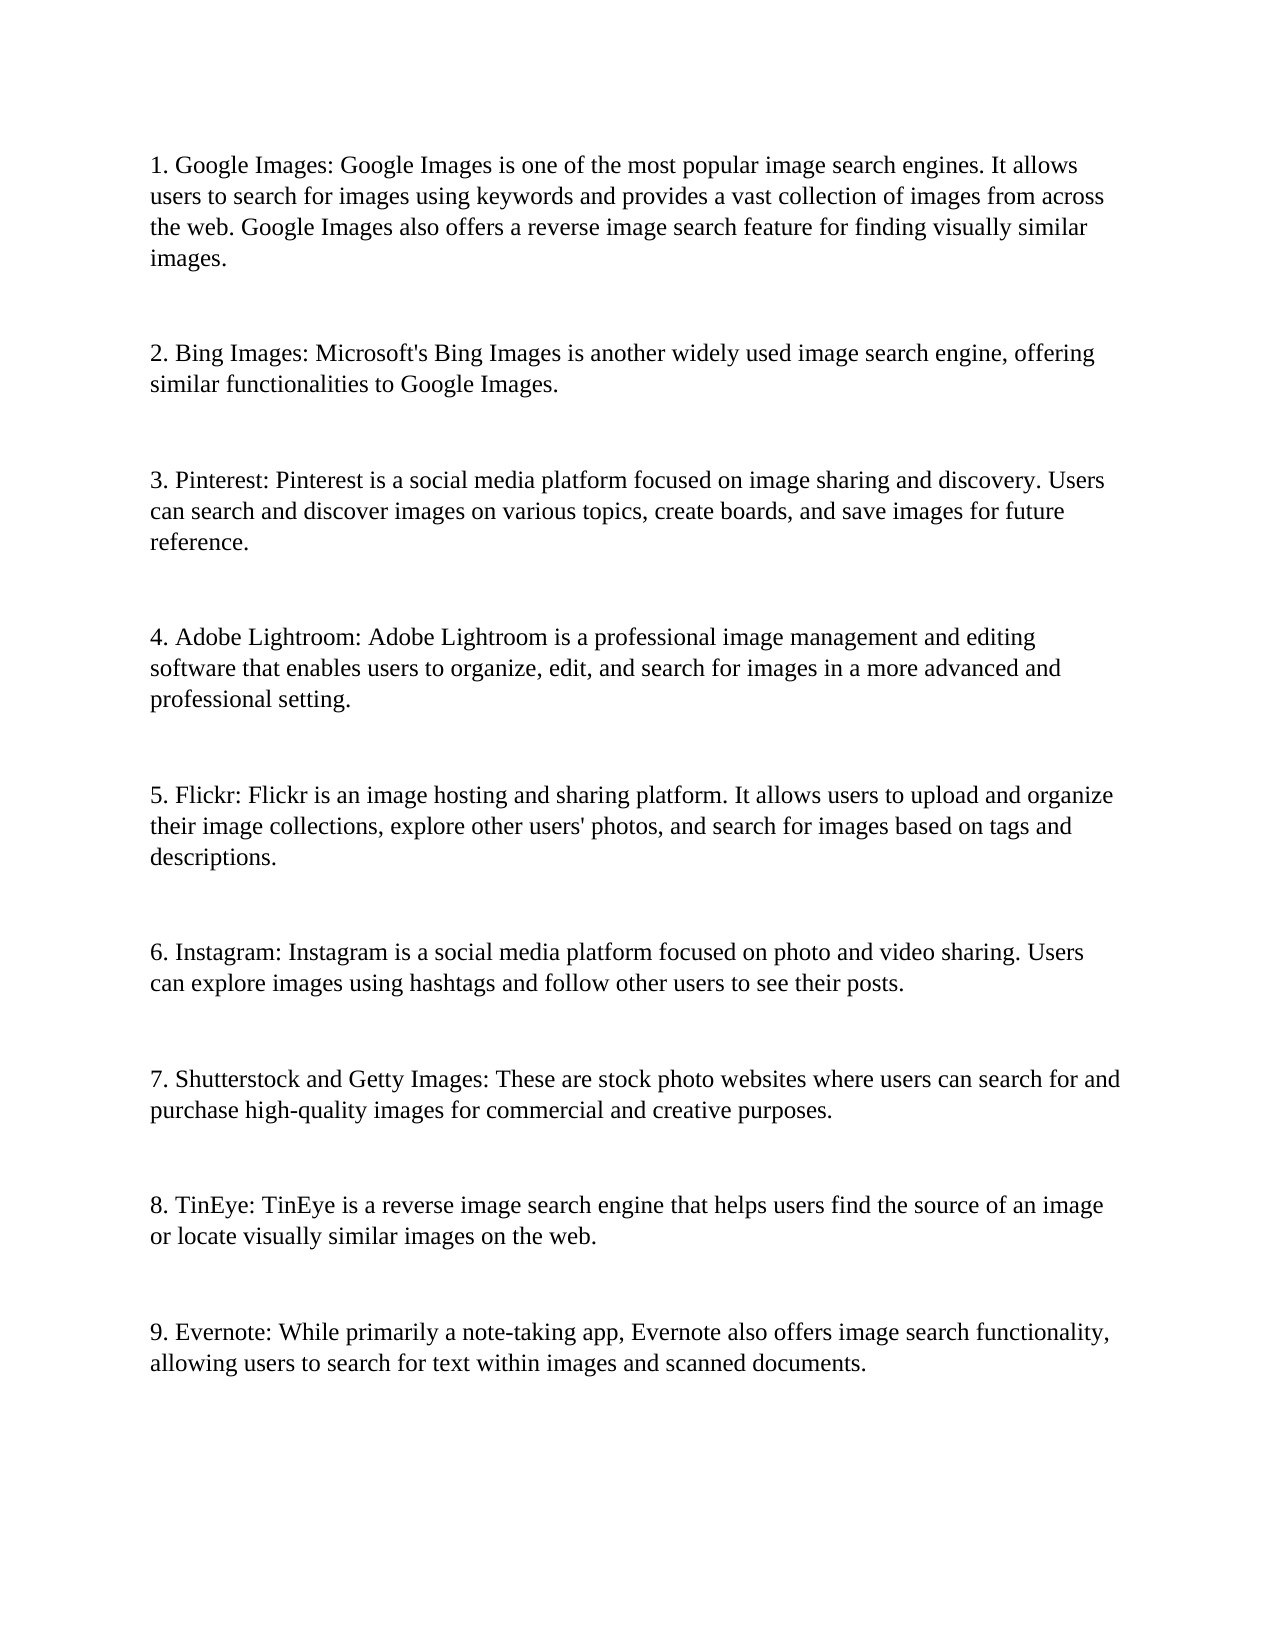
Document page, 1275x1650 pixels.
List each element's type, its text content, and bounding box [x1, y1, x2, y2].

text 8. TinEye: TinEye is a reverse image search engine that helps users find the source of an image or locate visually similar images on the web. [150, 1190, 1125, 1250]
text 9. Evernote: While primarily a note-taking app, Evernote also offers image search functionality, allowing users to search for text within images and scanned documents. [150, 1317, 1125, 1377]
text 7. Shutterstock and Getty Images: These are stock photo websites where users can search for and purchase high-quality images for commercial and creative purposes. [150, 1064, 1125, 1124]
text 3. Pinterest: Pinterest is a social media platform focused on image sharing and discovery. Users can search and discover images on various topics, create boards, and save images for future reference. [150, 465, 1125, 556]
text 6. Instagram: Instagram is a social media platform focused on photo and video sharing. Users can explore images using hashtags and follow other users to see their posts. [150, 937, 1125, 997]
text 4. Adobe Lightroom: Adobe Lightroom is a professional image management and editing software that enables users to organize, edit, and search for images in a more advanced and professional setting. [150, 622, 1125, 713]
text 1. Google Images: Google Images is one of the most popular image search engines. It allows users to search for images using keywords and provides a vast collection of images from across the web. Google Images also offers a reverse image search feature for finding visually similar images. [150, 150, 1125, 272]
text 2. Bing Images: Microsoft's Bing Images is another widely used image search engine, offering similar functionalities to Google Images. [150, 338, 1125, 398]
text 5. Flickr: Flickr is an image hosting and sharing platform. It allows users to upload and organize their image collections, explore other users' photos, and search for images based on tags and descriptions. [150, 780, 1125, 871]
